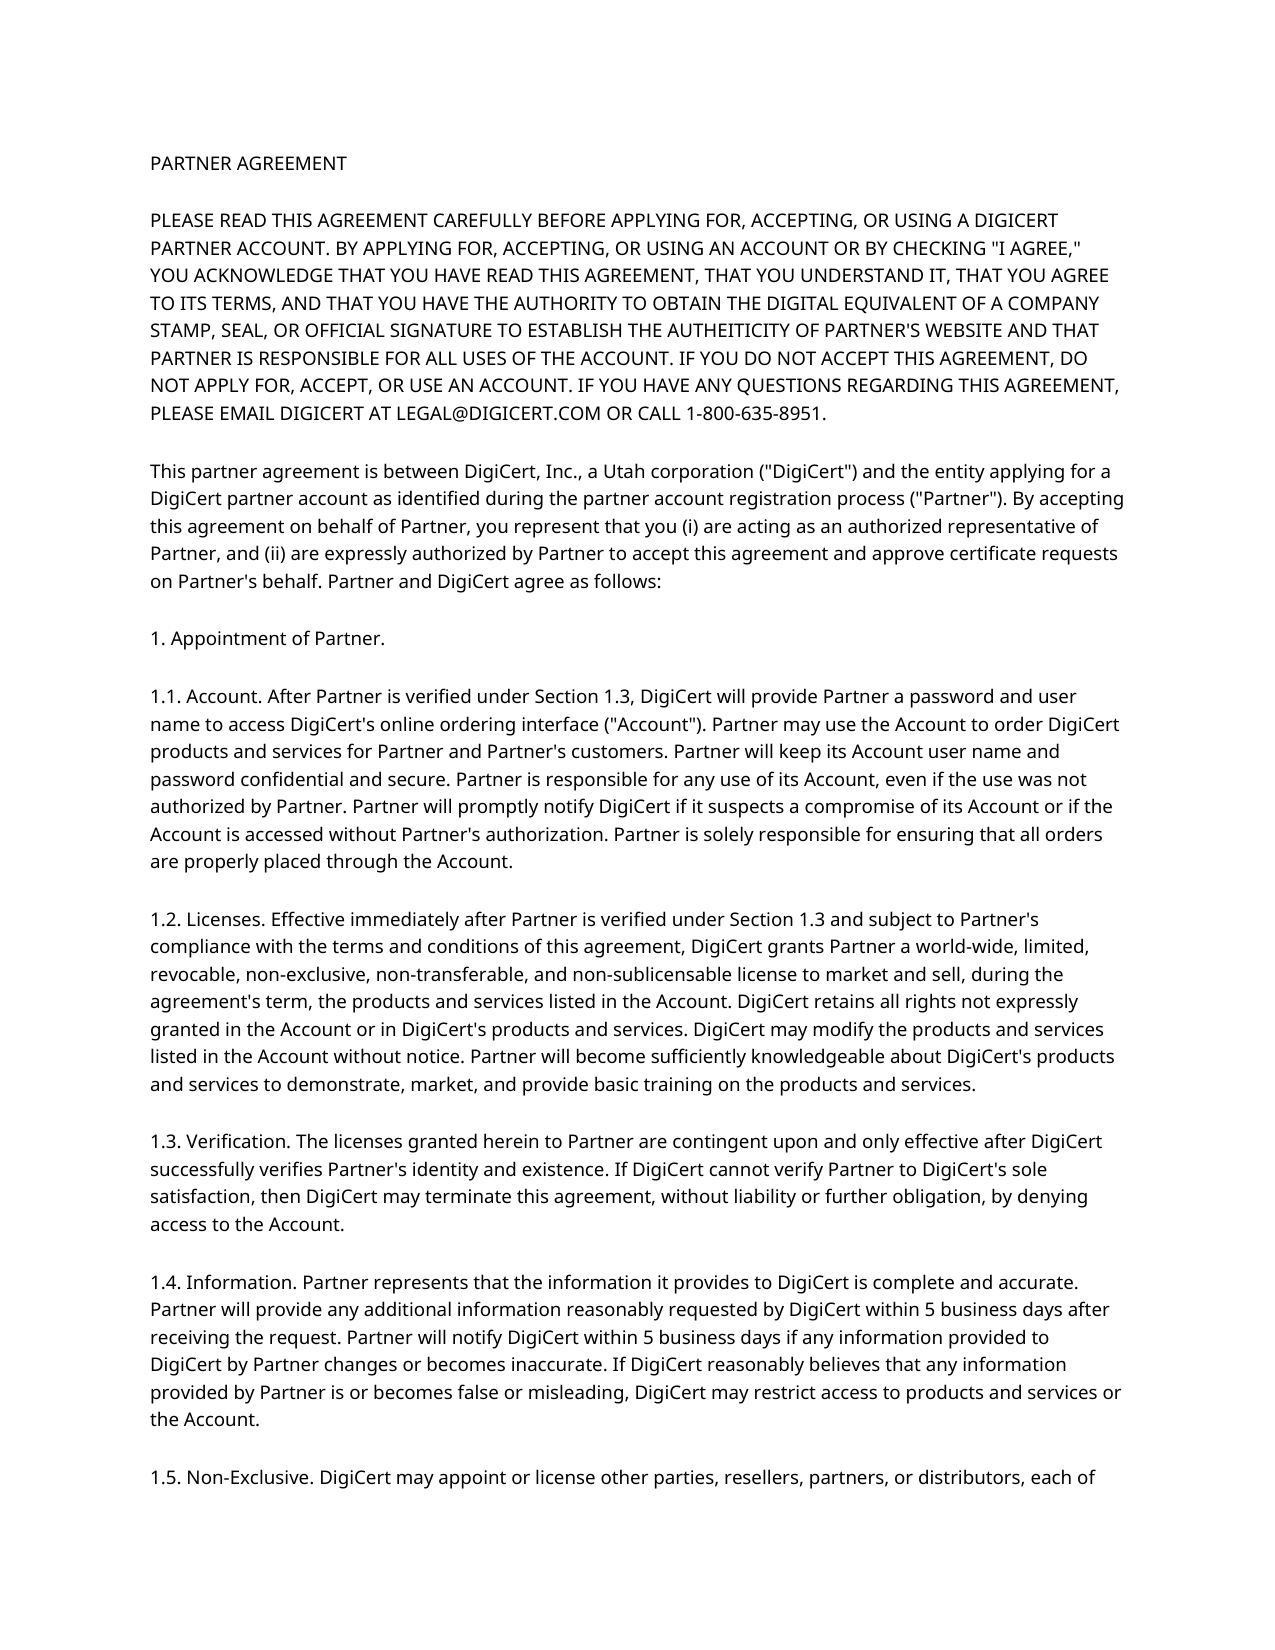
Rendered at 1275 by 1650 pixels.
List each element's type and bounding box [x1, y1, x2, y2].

text [150, 150, 1125, 1490]
